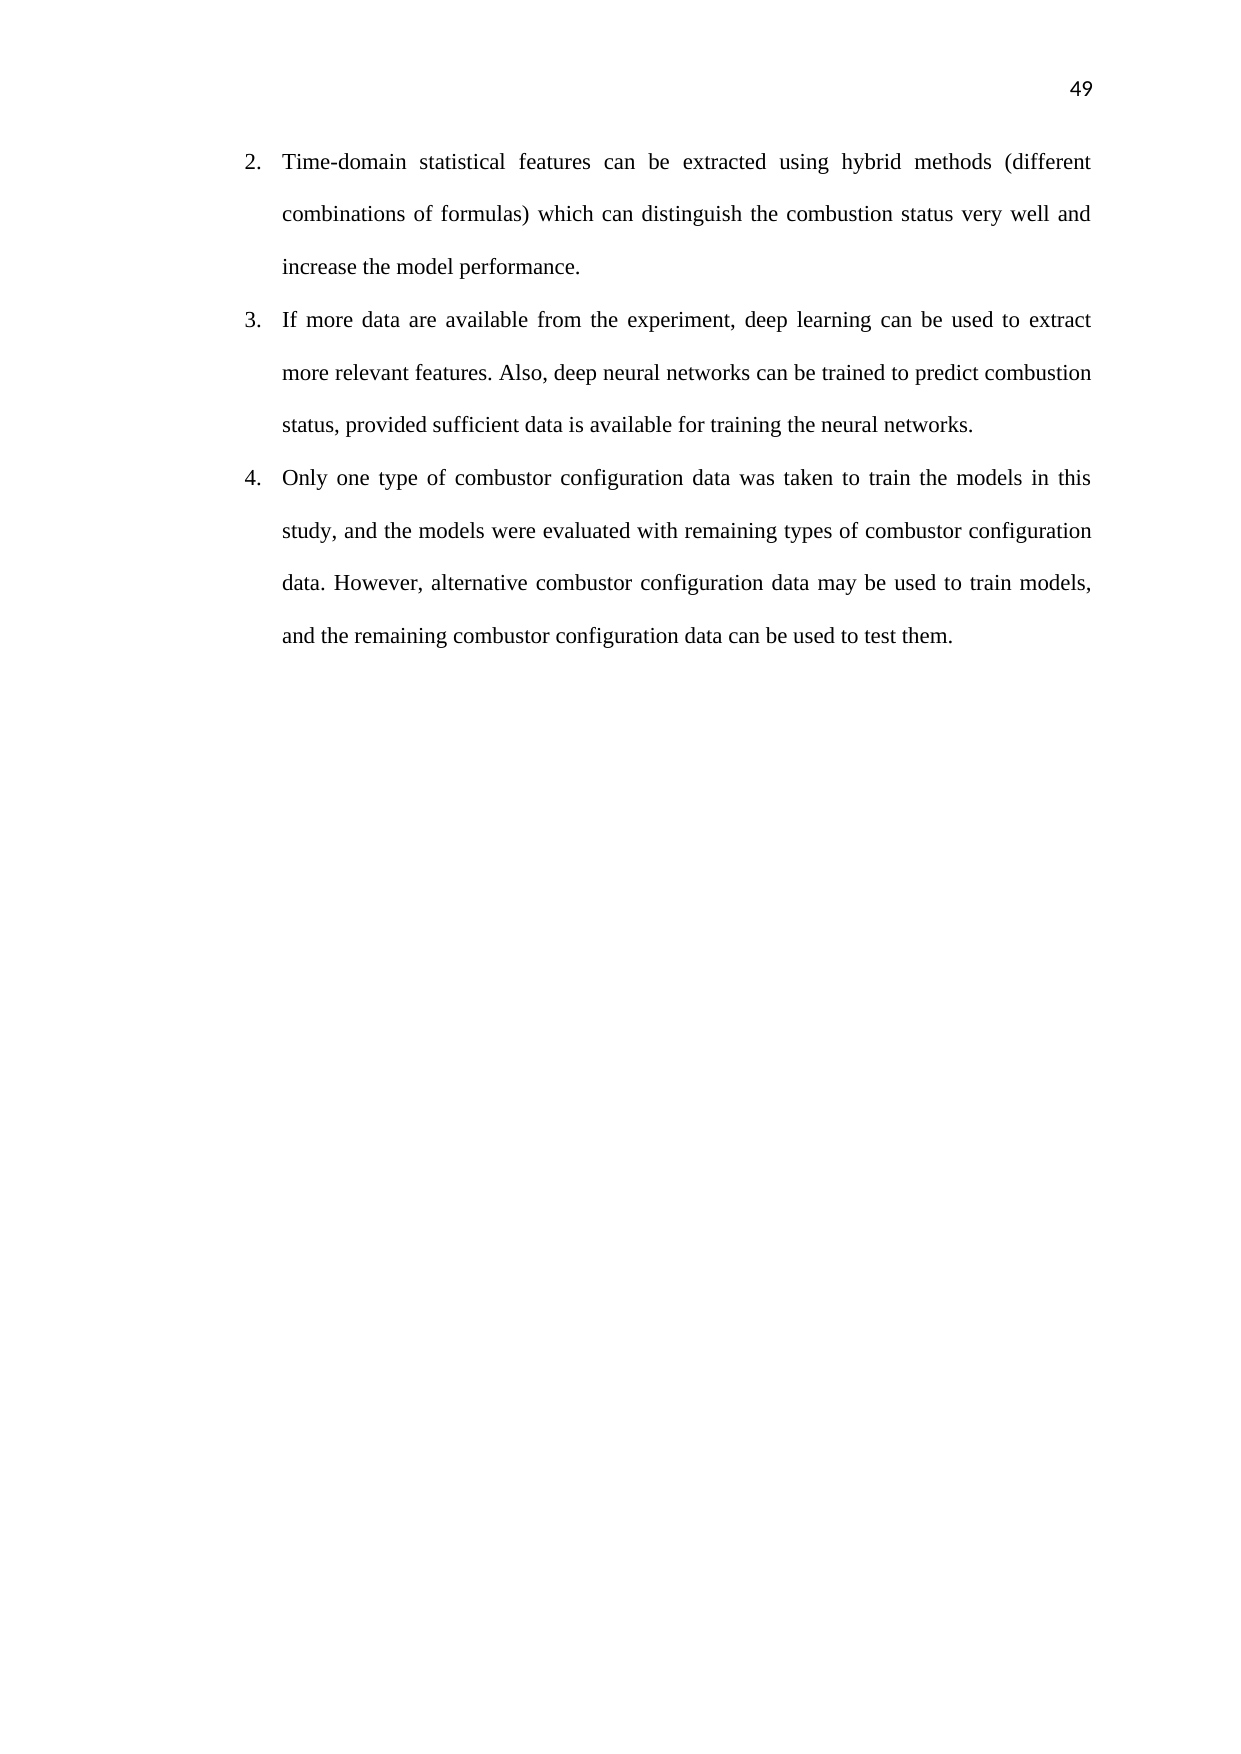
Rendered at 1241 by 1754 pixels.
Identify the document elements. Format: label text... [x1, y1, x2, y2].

list If more data are available from the experiment, deep learning can be used to extract more relevant features. Also, deep neural networks can be trained to predict combustion status, provided sufficient data is available for training the neural networks. [244, 306, 1093, 438]
list Only one type of combustor configuration data was taken to train the models in this study, and the models were evaluated with remaining types of combustor configuration data. However, alternative combustor configuration data may be used to train models, and the remaining combustor configuration data can be used to test them. [244, 464, 1093, 648]
list Time-domain statistical features can be extracted using hybrid methods (different combinations of formulas) which can distinguish the combustion status very well and increase the model performance. [244, 148, 1093, 279]
